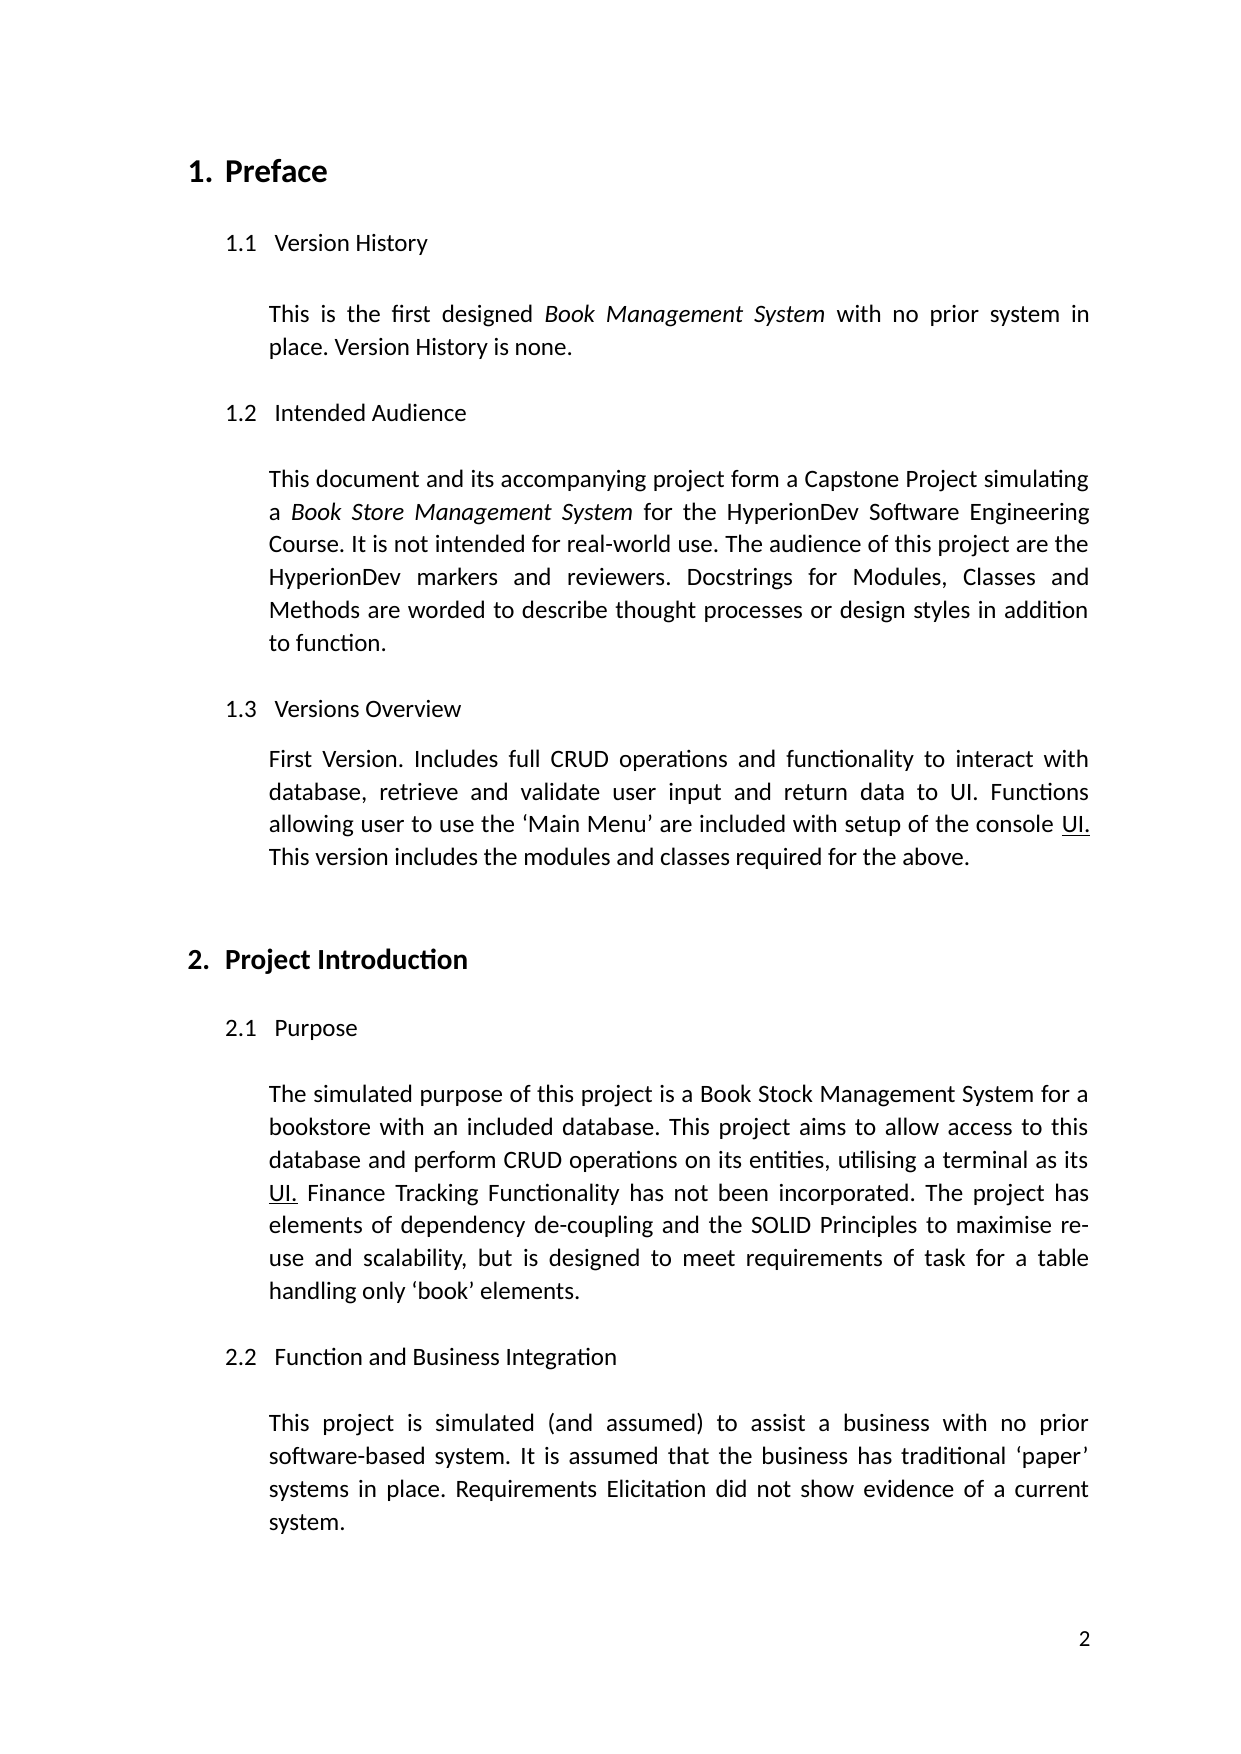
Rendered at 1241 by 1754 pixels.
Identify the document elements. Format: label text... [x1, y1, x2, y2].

list Function and Business Integration [225, 1341, 1090, 1372]
list Intended Audience [225, 397, 1090, 427]
list This is the first designed Book Management System with no prior system in place. Version History is none. [269, 298, 1090, 362]
text First Version. Includes full CRUD operations and functionality to interact with database, retrieve and validate user input and return data to UI. Functions allowing user to use the ‘Main Menu’ are included with setup of the console UI. This version includes the modules and classes required for the above. [269, 743, 1090, 872]
list Purpose [225, 1012, 1090, 1043]
list Preface [187, 150, 1090, 191]
list The simulated purpose of this project is a Book Stock Management System for a bookstore with an included database. This project aims to allow access to this database and perform CRUD operations on its entities, utilising a terminal as its UI. Finance Tracking Functionality has not been incorporated. The project has elements of dependency de-coupling and the SOLID Principles to maximise re-use and scalability, but is designed to meet requirements of task for a table handling only ‘book’ elements. [269, 1078, 1090, 1306]
list This document and its accompanying project form a Capstone Project simulating a Book Store Management System for the HyperionDev Software Engineering Course. It is not intended for real-world use. The audience of this project are the HyperionDev markers and reviewers. Docstrings for Modules, Classes and Methods are worded to describe thought processes or design styles in addition to function. [269, 463, 1090, 658]
list Project Introduction [187, 941, 1090, 976]
list This project is simulated (and assumed) to assist a business with no prior software-based system. It is assumed that the business has traditional ‘paper’ systems in place. Requirements Elicitation did not show evidence of a current system. [269, 1407, 1090, 1536]
list Version History [225, 227, 1090, 257]
list Versions Overview [225, 693, 1090, 724]
